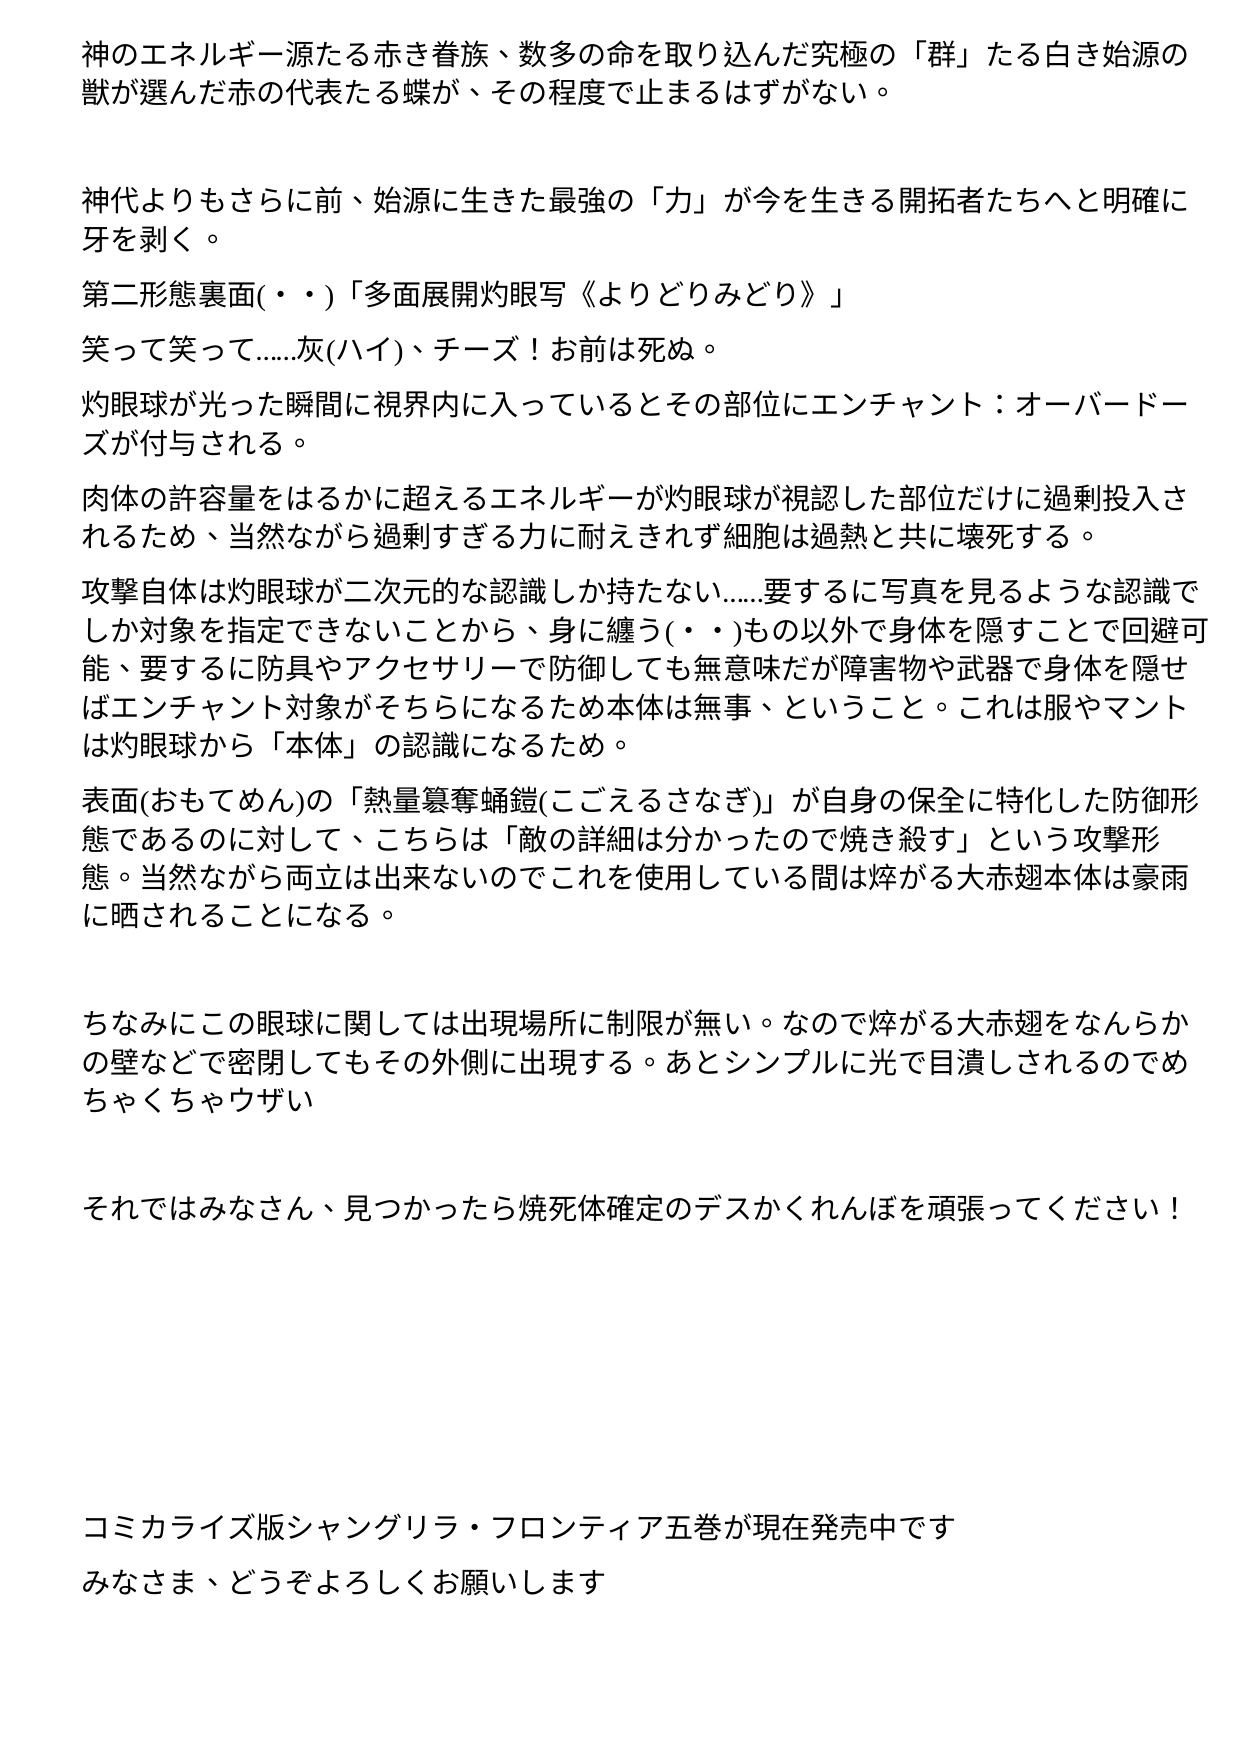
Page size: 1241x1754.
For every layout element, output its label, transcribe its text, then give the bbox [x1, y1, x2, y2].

text 第二形態裏面(・・)「多面展開灼眼写《よりどりみどり》」 [81, 277, 1215, 313]
text それではみなさん、見つかったら焼死体確定のデスかくれんぼを頑張ってください！ [81, 1191, 1215, 1227]
text 攻撃自体は灼眼球が二次元的な認識しか持たない……要するに写真を見るような認識でしか対象を指定できないことから、身に纏う(・・)もの以外で身体を隠すことで回避可能、要するに防具やアクセサリーで防御しても無意味だが障害物や武器で身体を隠せばエンチャント対象がそちらになるため本体は無事、ということ。これは服やマントは灼眼球から「本体」の認識になるため。 [81, 574, 1215, 764]
text 笑って笑って……灰(ハイ)、チーズ！お前は死ぬ。 [81, 332, 1215, 368]
text 表面(おもてめん)の「熱量簒奪蛹鎧(こごえるさなぎ)」が自身の保全に特化した防御形態であるのに対して、こちらは「敵の詳細は分かったので焼き殺す」という攻撃形態。当然ながら両立は出来ないのでこれを使用している間は焠がる大赤翅本体は豪雨に晒されることになる。 [81, 783, 1215, 934]
text 神のエネルギー源たる赤き眷族、数多の命を取り込んだ究極の「群」たる白き始源の獣が選んだ赤の代表たる蝶が、その程度で止まるはずがない。 [81, 37, 1215, 111]
text 肉体の許容量をはるかに超えるエネルギーが灼眼球が視認した部位だけに過剰投入されるため、当然ながら過剰すぎる力に耐えきれず細胞は過熱と共に壊死する。 [81, 481, 1215, 555]
text 灼眼球が光った瞬間に視界内に入っているとその部位にエンチャント：オーバードーズが付与される。 [81, 387, 1215, 461]
text コミカライズ版シャングリラ・フロンティア五巻が現在発売中です [81, 1510, 1215, 1546]
text みなさま、どうぞよろしくお願いします [81, 1566, 1215, 1601]
text 神代よりもさらに前、始源に生きた最強の「力」が今を生きる開拓者たちへと明確に牙を剥く。 [81, 183, 1215, 258]
text ちなみにこの眼球に関しては出現場所に制限が無い。なので焠がる大赤翅をなんらかの壁などで密閉してもその外側に出現する。あとシンプルに光で目潰しされるのでめちゃくちゃウザい [81, 1006, 1215, 1119]
